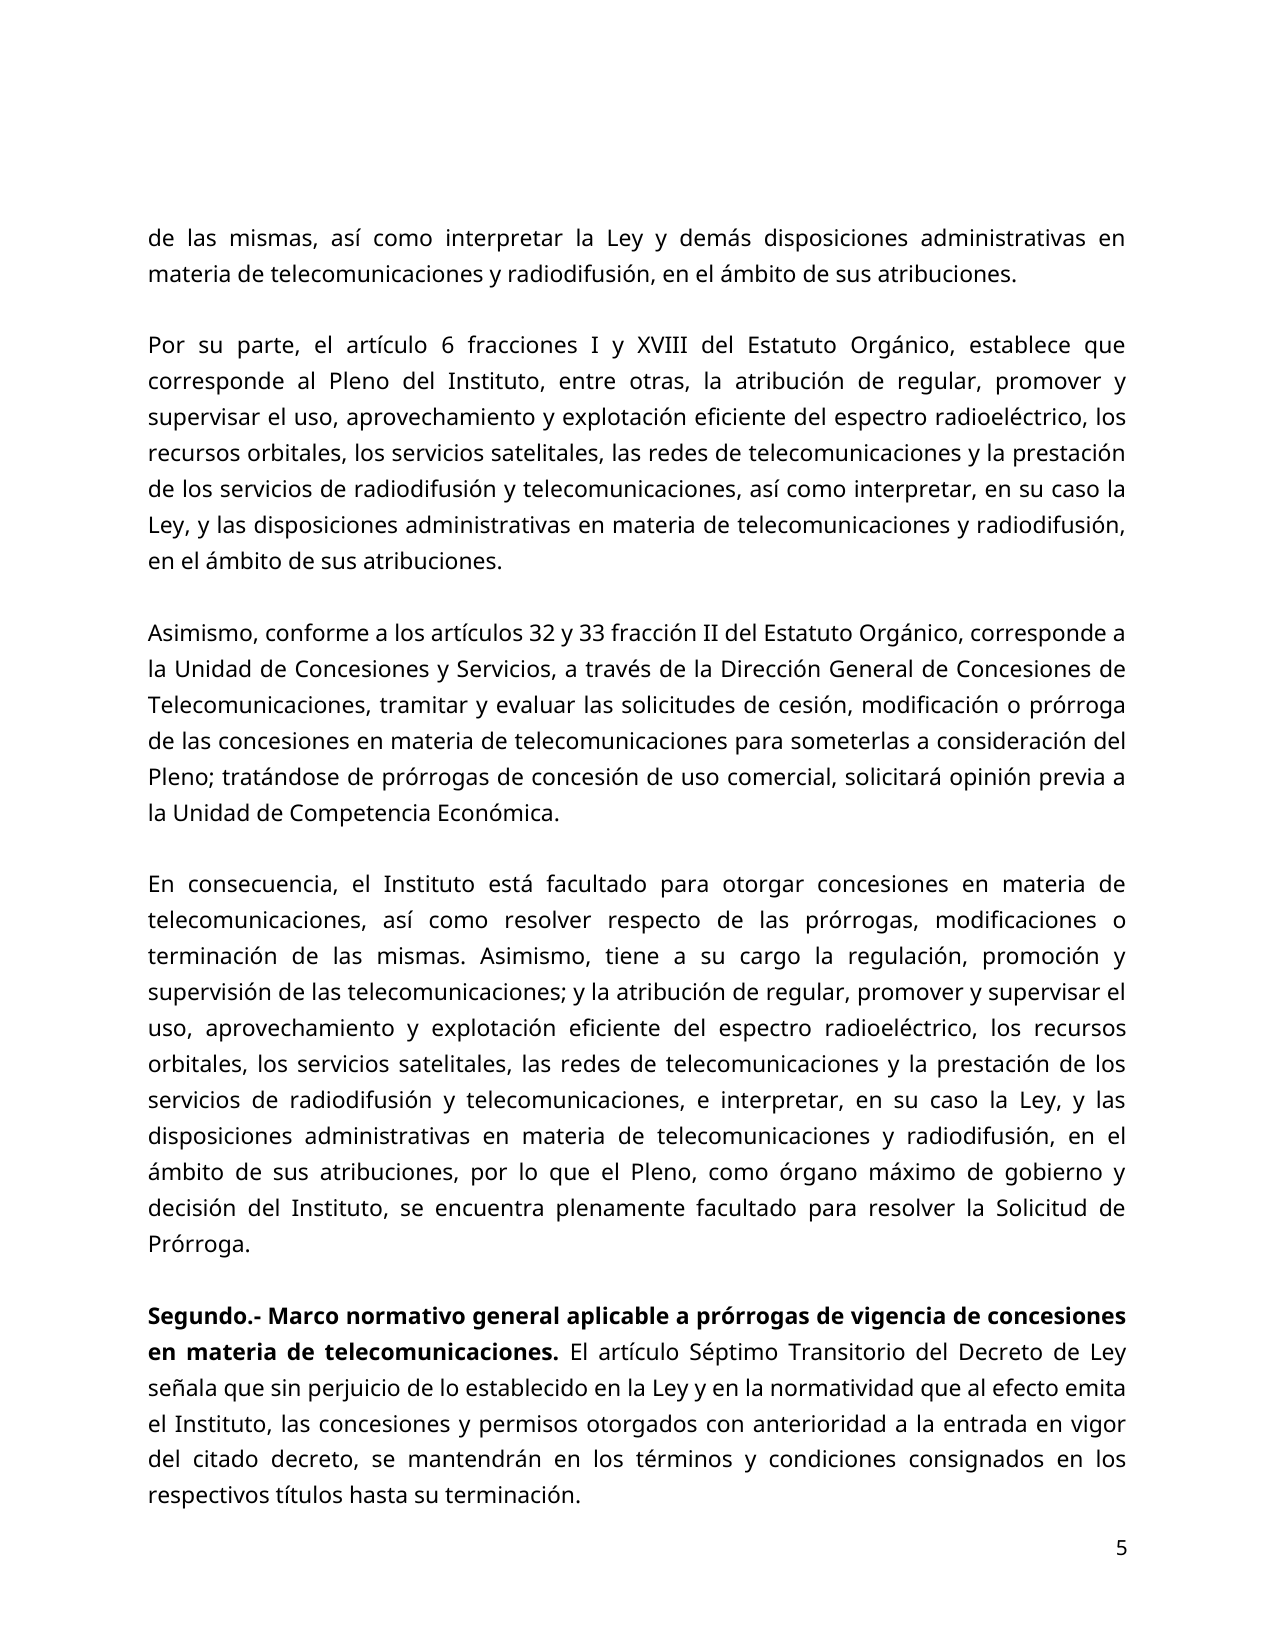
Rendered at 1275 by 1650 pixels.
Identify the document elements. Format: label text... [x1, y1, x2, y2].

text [148, 222, 1127, 289]
text Segundo.- Marco normativo general aplicable a prórrogas de vigencia de concesiones en materia de telecomunicaciones. El artículo Séptimo Transitorio del Decreto de Ley señala que sin perjuicio de lo establecido en la Ley y en la normatividad que al efecto emita el Instituto, las concesiones y permisos otorgados con anterioridad a la entrada en vigor del citado decreto, se mantendrán en los términos y condiciones consignados en los respectivos títulos hasta su terminación. [148, 1300, 1127, 1511]
text Asimismo, conforme a los artículos 32 y 33 fracción II del Estatuto Orgánico, corresponde a la Unidad de Concesiones y Servicios, a través de la Dirección General de Concesiones de Telecomunicaciones, tramitar y evaluar las solicitudes de cesión, modificación o prórroga de las concesiones en materia de telecomunicaciones para someterlas a consideración del Pleno; tratándose de prórrogas de concesión de uso comercial, solicitará opinión previa a la Unidad de Competencia Económica. [148, 617, 1127, 828]
text En consecuencia, el Instituto está facultado para otorgar concesiones en materia de telecomunicaciones, así como resolver respecto de las prórrogas, modificaciones o terminación de las mismas. Asimismo, tiene a su cargo la regulación, promoción y supervisión de las telecomunicaciones; y la atribución de regular, promover y supervisar el uso, aprovechamiento y explotación eficiente del espectro radioeléctrico, los recursos orbitales, los servicios satelitales, las redes de telecomunicaciones y la prestación de los servicios de radiodifusión y telecomunicaciones, e interpretar, en su caso la Ley, y las disposiciones administrativas en materia de telecomunicaciones y radiodifusión, en el ámbito de sus atribuciones, por lo que el Pleno, como órgano máximo de gobierno y decisión del Instituto, se encuentra plenamente facultado para resolver la Solicitud de Prórroga. [148, 868, 1127, 1259]
text Por su parte, el artículo 6 fracciones I y XVIII del Estatuto Orgánico, establece que corresponde al Pleno del Instituto, entre otras, la atribución de regular, promover y supervisar el uso, aprovechamiento y explotación eficiente del espectro radioeléctrico, los recursos orbitales, los servicios satelitales, las redes de telecomunicaciones y la prestación de los servicios de radiodifusión y telecomunicaciones, así como interpretar, en su caso la Ley, y las disposiciones administrativas en materia de telecomunicaciones y radiodifusión, en el ámbito de sus atribuciones. [148, 329, 1127, 576]
